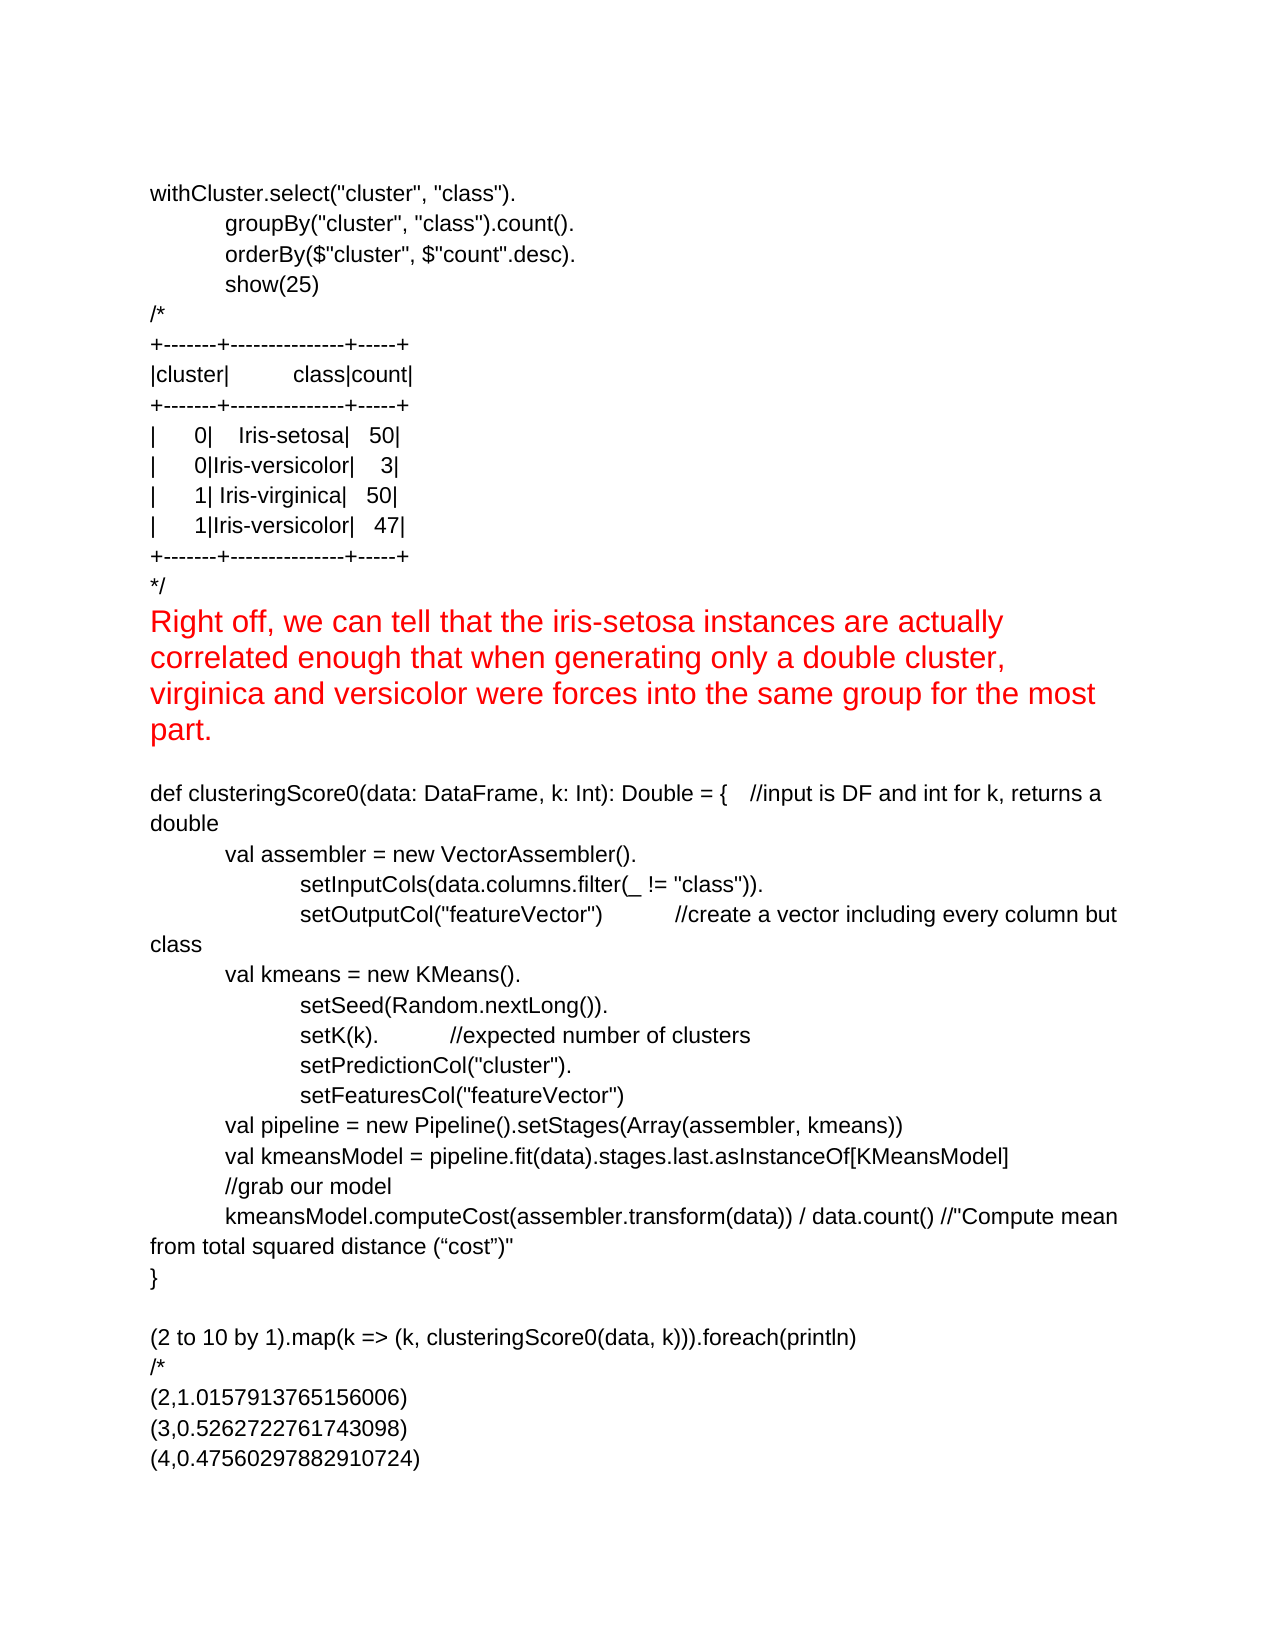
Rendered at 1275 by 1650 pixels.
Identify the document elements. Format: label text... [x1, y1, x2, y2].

text groupBy("cluster", "class").count(). [150, 210, 1125, 237]
text (2 to 10 by 1).map(k => (k, clusteringScore0(data, k))).foreach(println) [150, 1324, 1125, 1350]
text | 1| Iris-virginica| 50| [150, 482, 1125, 509]
text setSeed(Random.nextLong()). [150, 992, 1125, 1018]
text setPredictionCol("cluster"). [150, 1052, 1125, 1078]
text } [150, 1263, 1125, 1290]
text show(25) [150, 271, 1125, 297]
text def clusteringScore0(data: DataFrame, k: Int): Double = { //input is DF and int for k, returns a double [150, 780, 1125, 837]
text +-------+---------------+-----+ [150, 331, 1125, 358]
text +-------+---------------+-----+ [150, 392, 1125, 418]
text setFeaturesCol("featureVector") [150, 1082, 1125, 1109]
text +-------+---------------+-----+ [150, 543, 1125, 569]
text setOutputCol("featureVector") //create a vector including every column but class [150, 901, 1125, 958]
text val pipeline = new Pipeline().setStages(Array(assembler, kmeans)) [150, 1112, 1125, 1139]
text setInputCols(data.columns.filter(_ != "class")). [150, 871, 1125, 897]
subtitle Right off, we can tell that the iris-setosa instances are actually correlated enough that when generating only a double cluster, virginica and versicolor were forces into the same group for the most part. [150, 603, 1125, 747]
text | 0|Iris-versicolor| 3| [150, 452, 1125, 478]
text (3,0.5262722761743098) [150, 1414, 1125, 1441]
text kmeansModel.computeCost(assembler.transform(data)) / data.count() //"Compute mean from total squared distance (“cost”)" [150, 1203, 1125, 1260]
text withCluster.select("cluster", "class"). [150, 180, 1125, 207]
text setK(k). //expected number of clusters [150, 1022, 1125, 1048]
text |cluster| class|count| [150, 361, 1125, 388]
text (2,1.0157913765156006) [150, 1384, 1125, 1411]
text /* [150, 1354, 1125, 1381]
text val kmeansModel = pipeline.fit(data).stages.last.asInstanceOf[KMeansModel] //grab our model [150, 1143, 1125, 1199]
text | 0| Iris-setosa| 50| [150, 422, 1125, 448]
text val assembler = new VectorAssembler(). [150, 841, 1125, 867]
text | 1|Iris-versicolor| 47| [150, 512, 1125, 539]
text */ [150, 573, 1125, 599]
text orderBy($"cluster", $"count".desc). [150, 241, 1125, 267]
text /* [150, 301, 1125, 327]
text (4,0.47560297882910724) [150, 1445, 1125, 1471]
text val kmeans = new KMeans(). [150, 961, 1125, 988]
